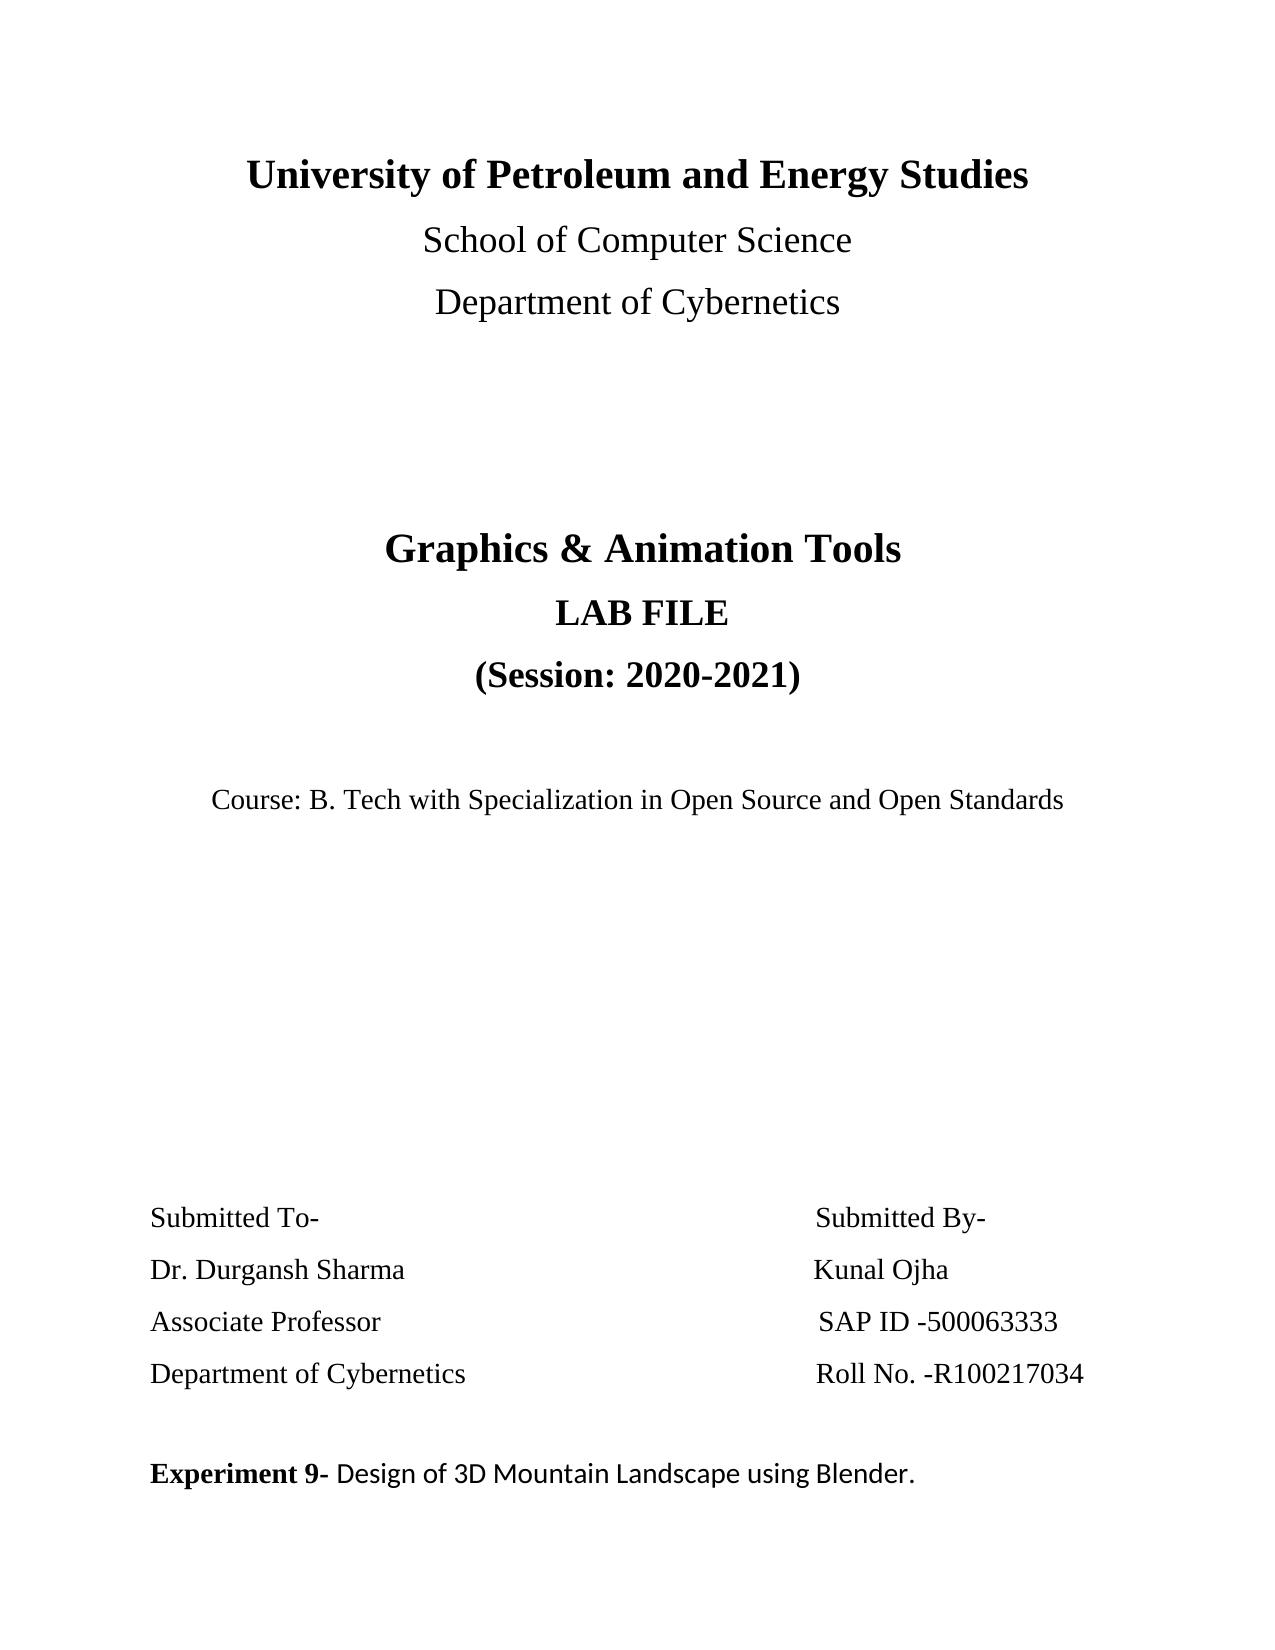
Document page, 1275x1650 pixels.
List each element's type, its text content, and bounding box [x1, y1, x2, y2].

text Experiment 9- Design of 3D Mountain Landscape using Blender. [150, 1455, 1125, 1491]
text Course: B. Tech with Specialization in Open Source and Open Standards [150, 782, 1125, 816]
text Department of Cybernetics [150, 280, 1125, 323]
text Department of Cybernetics Roll No. -R100217034 [150, 1357, 1125, 1390]
text Dr. Durgansh Sharma Kunal Ojha [150, 1252, 1125, 1286]
text Graphics & Animation Tools [150, 523, 1125, 571]
text School of Computer Science [150, 217, 1125, 261]
text (Session: 2020-2021) [150, 653, 1125, 696]
text Associate Professor SAP ID -500063333 [150, 1304, 1125, 1338]
text LAB FILE [150, 591, 1125, 634]
text University of Petroleum and Energy Studies [150, 150, 1125, 198]
text Submitted To- Submitted By- [150, 1200, 1125, 1233]
